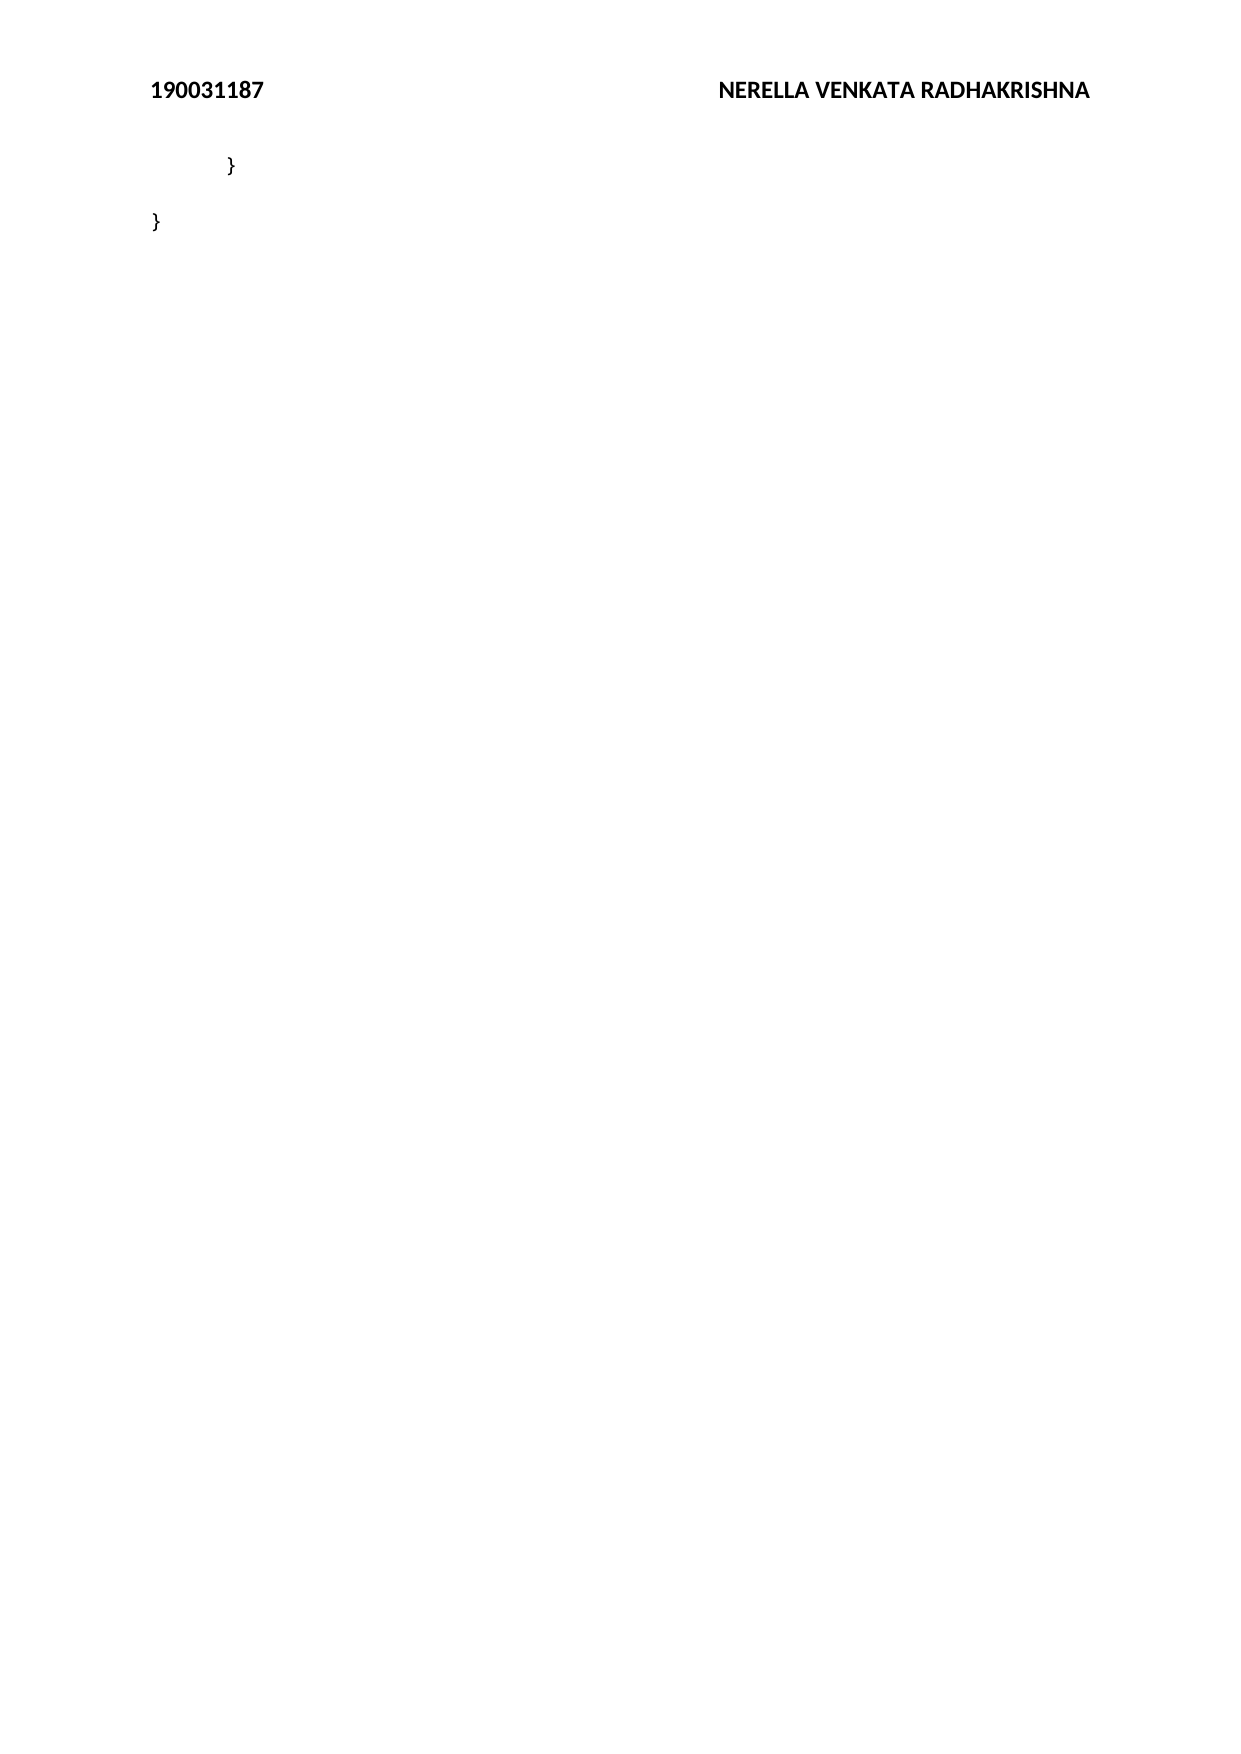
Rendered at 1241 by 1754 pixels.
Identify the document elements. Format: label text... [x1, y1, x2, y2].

text } [150, 206, 1090, 235]
text } [150, 150, 1090, 178]
